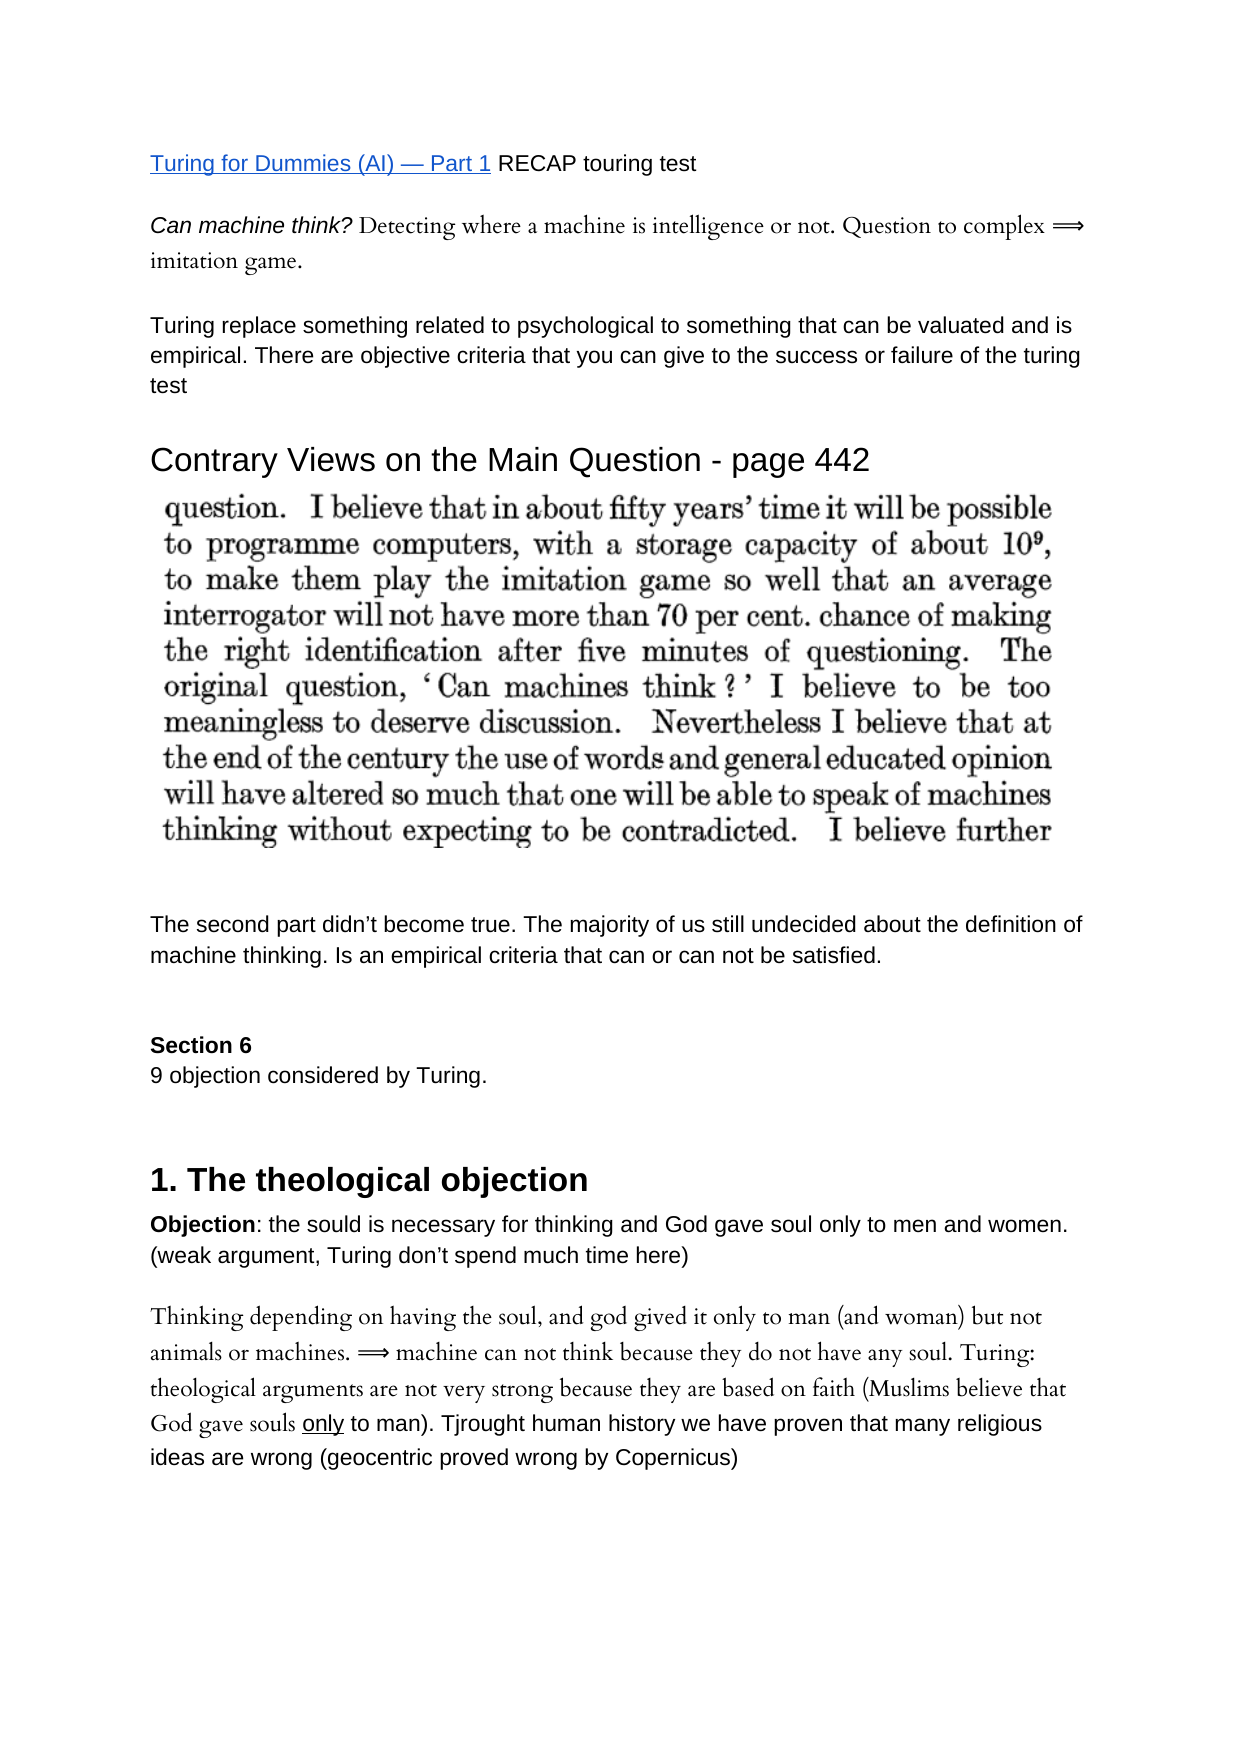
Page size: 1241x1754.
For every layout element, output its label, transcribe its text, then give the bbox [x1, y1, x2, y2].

text 9 objection considered by Turing. [150, 1062, 1090, 1089]
text Objection: the sould is necessary for thinking and God gave soul only to men and women. (weak argument, Turing don’t spend much time here) [150, 1211, 1090, 1268]
text Turing replace something related to psychological to something that can be valuated and is empirical. There are objective criteria that you can give to the success or failure of the turing test [150, 312, 1090, 399]
text Thinking depending on having the soul, and god gived it only to man (and woman) but not animals or machines. ⟹ machine can not think because they do not have any soul. Turing: theological arguments are not very strong because they are based on faith (Muslims believe that God gave souls only to man). Tjrought human history we have proven that many religious ideas are wrong (geocentric proved wrong by Copernicus) [150, 1302, 1090, 1470]
text Turing for Dummies (AI) — Part 1 RECAP touring test [150, 150, 1090, 176]
picture [150, 491, 1091, 848]
subtitle Contrary Views on the Main Question - page 442 [150, 440, 1090, 478]
subtitle 1. The theological objection [150, 1160, 1090, 1199]
text Section 6 [150, 1032, 1090, 1059]
text The second part didn’t become true. The majority of us still undecided about the definition of machine thinking. Is an empirical criteria that can or can not be satisfied. [150, 911, 1090, 968]
text Can machine think? Detecting where a machine is intelligence or not. Question to complex ⟹ imitation game. [150, 210, 1090, 277]
